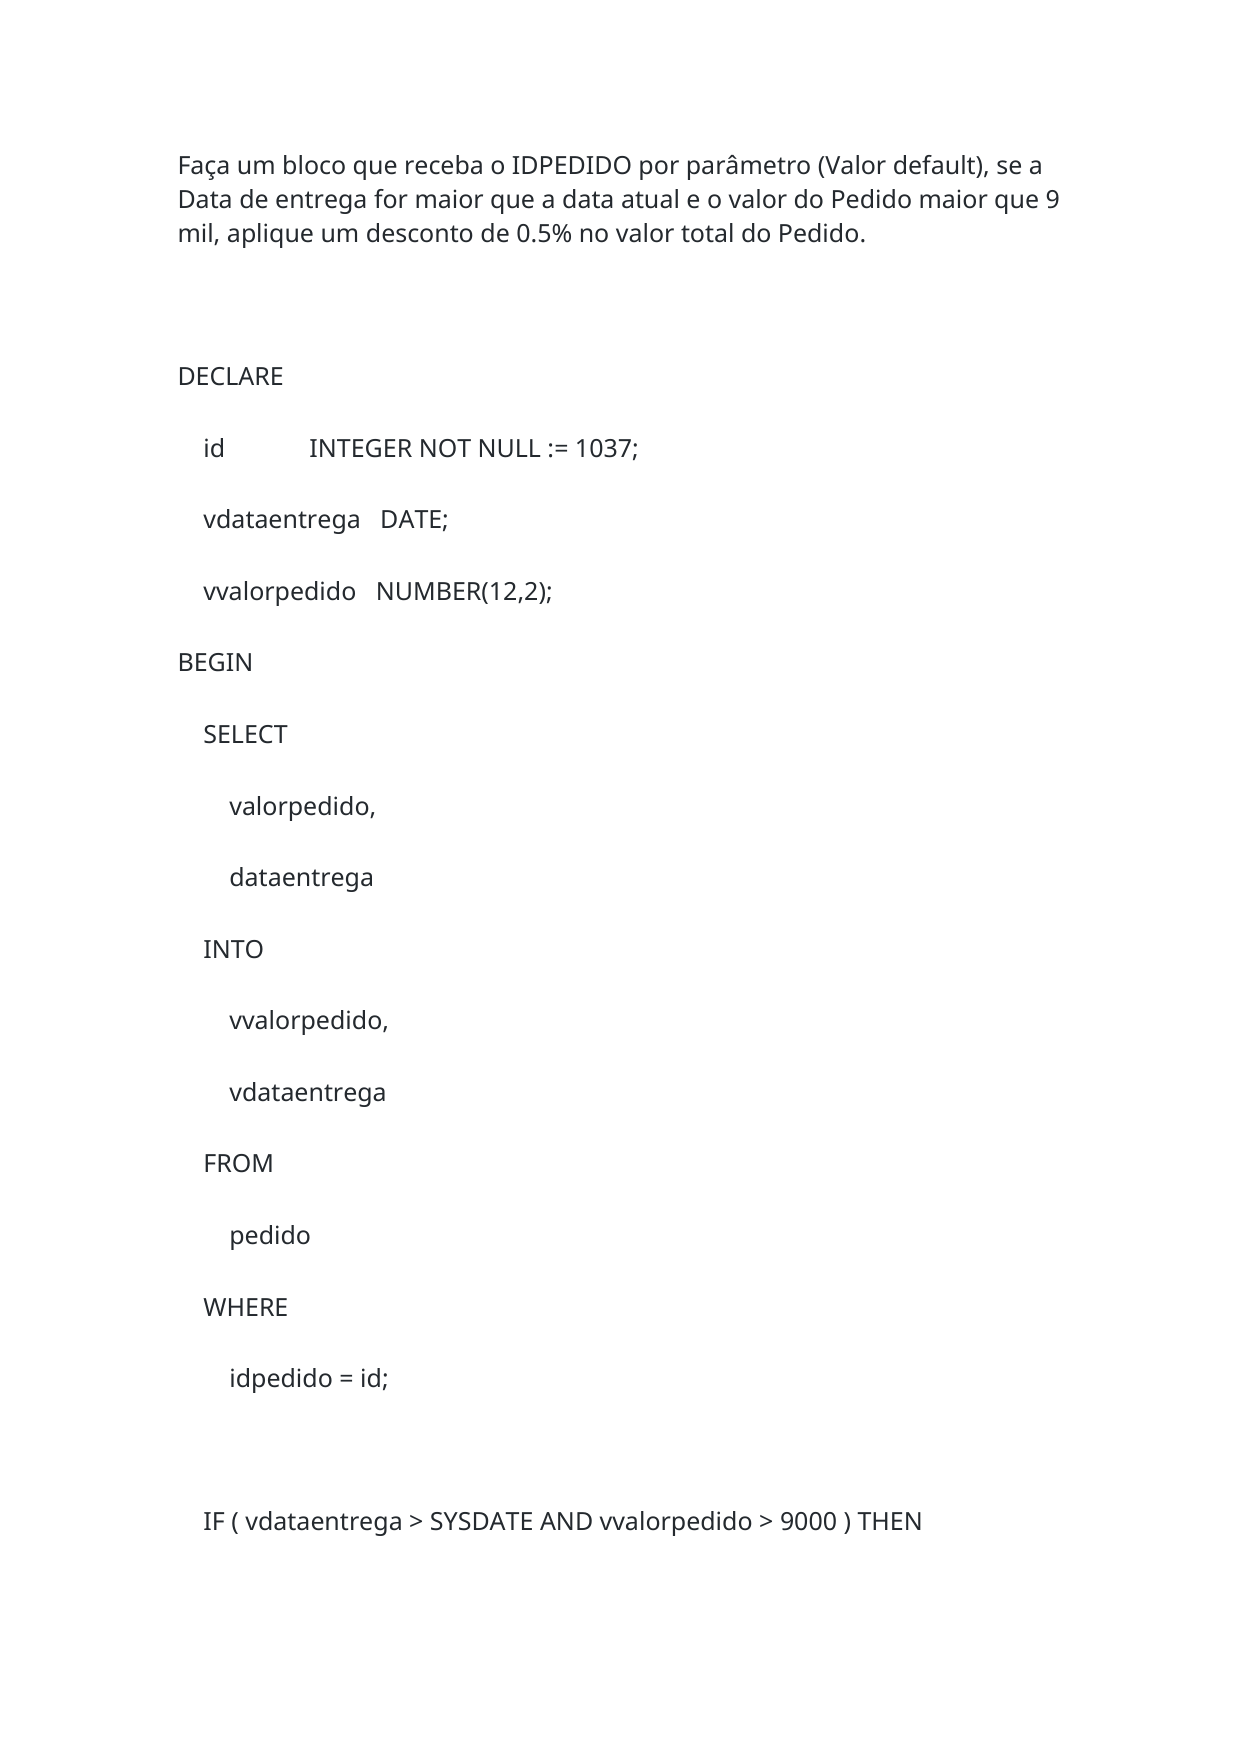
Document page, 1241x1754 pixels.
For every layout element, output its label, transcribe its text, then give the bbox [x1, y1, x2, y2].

list IF ( vdataentrega > SYSDATE AND vvalorpedido > 9000 ) THEN [177, 1504, 1063, 1538]
list vdataentrega [177, 1074, 1063, 1108]
list vvalorpedido NUMBER(12,2); [177, 573, 1063, 608]
list pedido [177, 1218, 1063, 1252]
list BEGIN [177, 645, 1063, 679]
list INTO [177, 931, 1063, 965]
list id INTEGER NOT NULL := 1037; [177, 430, 1063, 464]
list WHERE [177, 1289, 1063, 1323]
list vvalorpedido, [177, 1003, 1063, 1037]
list SELECT [177, 717, 1063, 751]
list vdataentrega DATE; [177, 502, 1063, 536]
list valorpedido, [177, 788, 1063, 822]
list dataentrega [177, 860, 1063, 894]
list FROM [177, 1146, 1063, 1180]
list DECLARE [177, 359, 1063, 393]
list idpedido = id; [177, 1361, 1063, 1395]
list Faça um bloco que receba o IDPEDIDO por parâmetro (Valor default), se a Data de entrega for maior que a data atual e o valor do Pedido maior que 9 mil, aplique um desconto de 0.5% no valor total do Pedido. [177, 148, 1063, 250]
